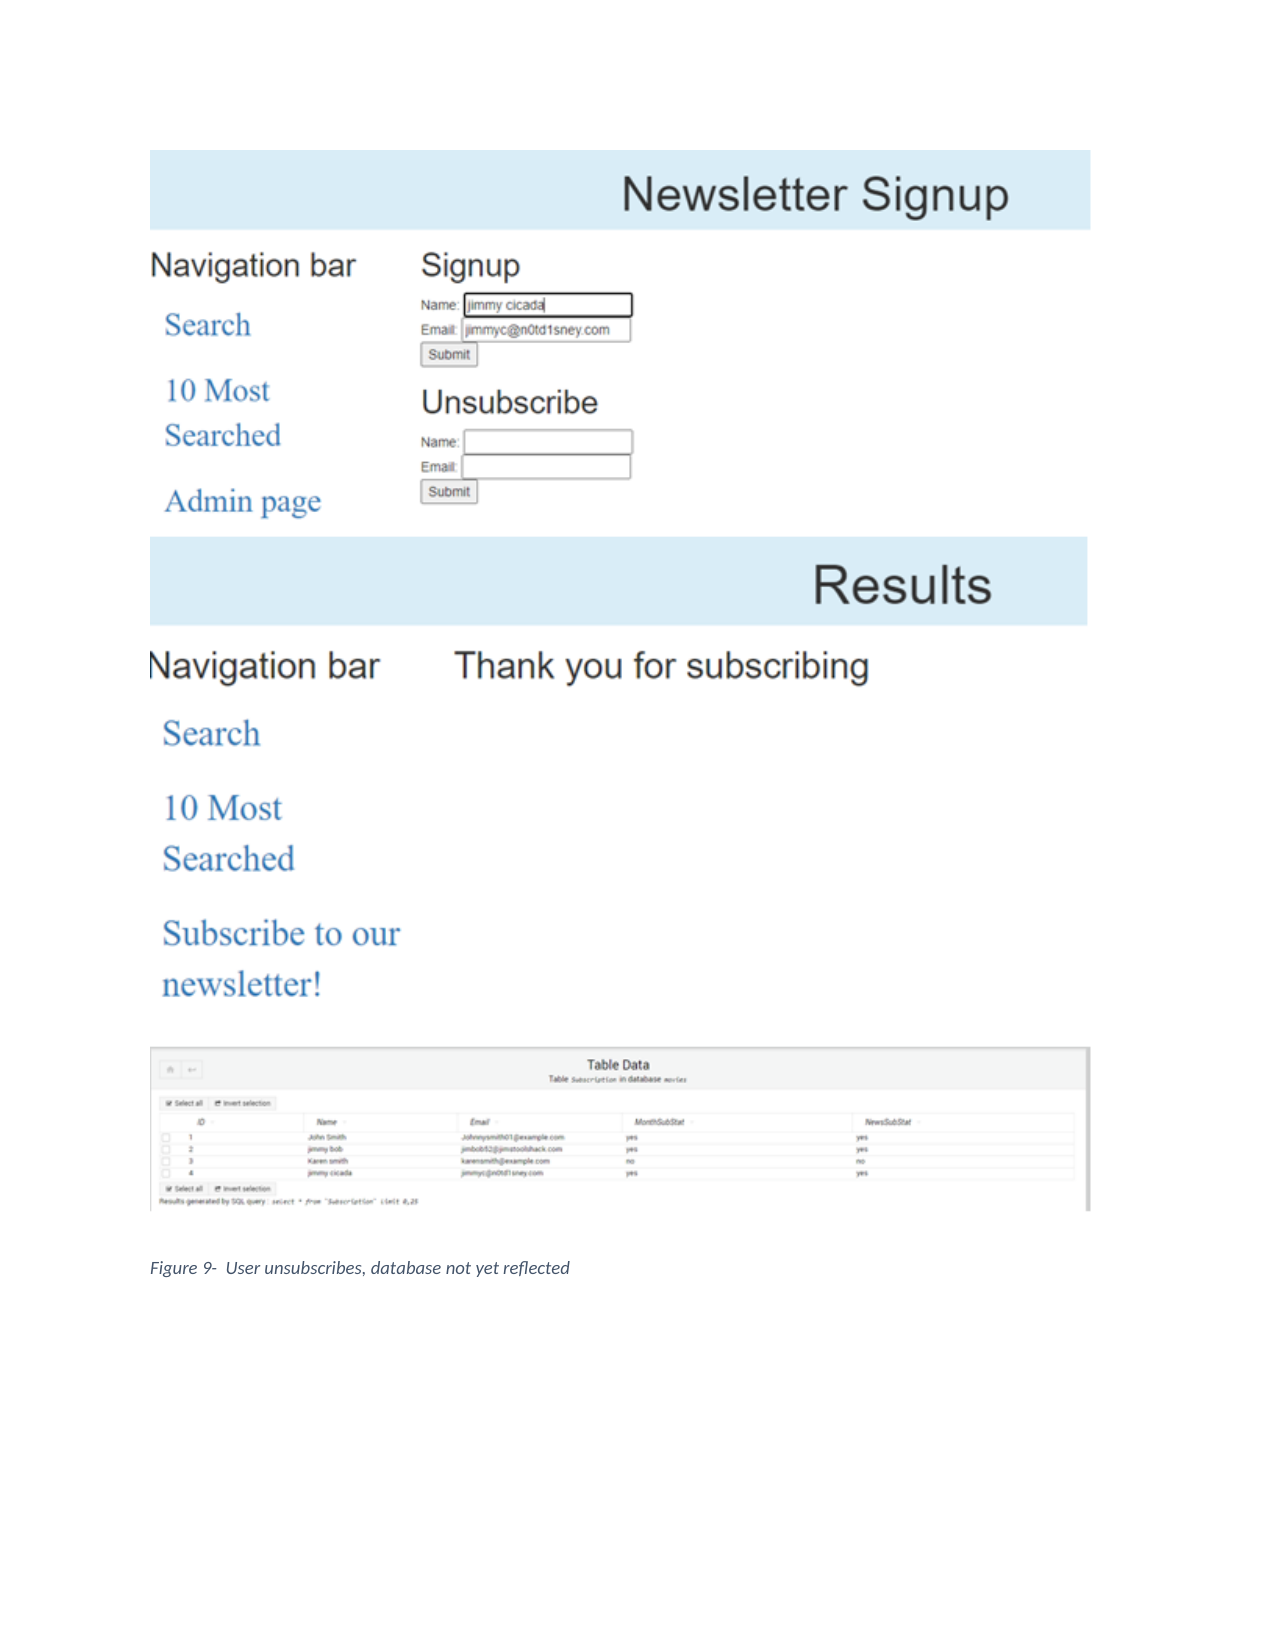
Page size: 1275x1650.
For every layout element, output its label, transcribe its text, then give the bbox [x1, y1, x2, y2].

picture [150, 150, 1097, 1238]
text Figure 23- User unsubscribes, database not yet reflected [150, 1256, 1125, 1279]
